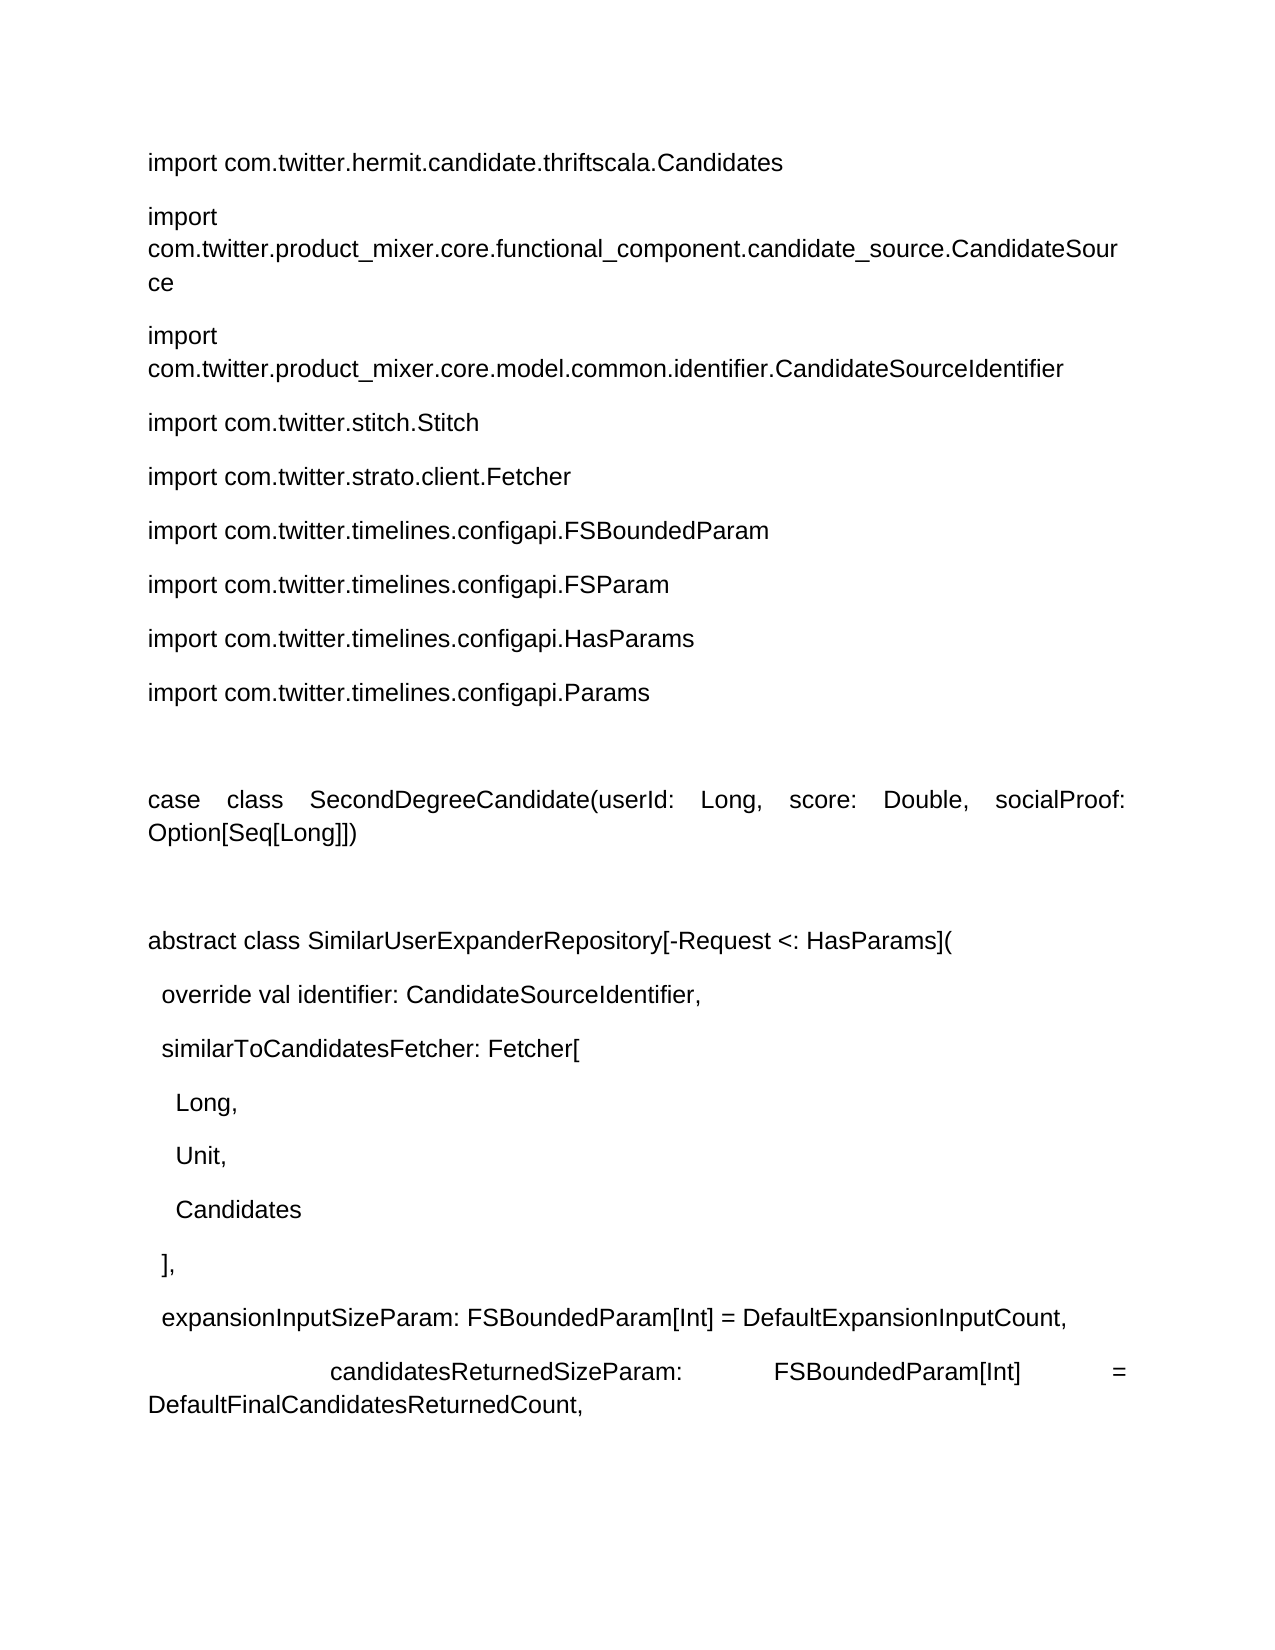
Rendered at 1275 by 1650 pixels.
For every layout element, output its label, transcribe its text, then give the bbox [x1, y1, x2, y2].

text import com.twitter.timelines.configapi.FSParam [148, 570, 1127, 598]
text abstract class SimilarUserExpanderRepository[-Request <: HasParams]( [148, 926, 1127, 955]
text import com.twitter.timelines.configapi.FSBoundedParam [148, 516, 1127, 545]
text similarToCandidatesFetcher: Fetcher[ [148, 1034, 1127, 1062]
text import com.twitter.stitch.Stitch [148, 408, 1127, 437]
text import com.twitter.timelines.configapi.Params [148, 677, 1127, 706]
text Long, [148, 1087, 1127, 1116]
text override val identifier: CandidateSourceIdentifier, [148, 980, 1127, 1008]
text Unit, [148, 1141, 1127, 1170]
text import com.twitter.strato.client.Fetcher [148, 462, 1127, 491]
text expansionInputSizeParam: FSBoundedParam[Int] = DefaultExpansionInputCount, [148, 1303, 1127, 1332]
text case class SecondDegreeCandidate(userId: Long, score: Double, socialProof: Option[Seq[Long]]) [148, 785, 1127, 847]
text import com.twitter.product_mixer.core.functional_component.candidate_source.CandidateSource [148, 201, 1127, 296]
text Candidates [148, 1195, 1127, 1224]
text candidatesReturnedSizeParam: FSBoundedParam[Int] = DefaultFinalCandidatesReturnedCount, [148, 1357, 1127, 1418]
text import com.twitter.hermit.candidate.thriftscala.Candidates [148, 148, 1127, 176]
text import com.twitter.product_mixer.core.model.common.identifier.CandidateSourceIdentifier [148, 321, 1127, 383]
text ], [148, 1249, 1127, 1278]
text import com.twitter.timelines.configapi.HasParams [148, 624, 1127, 652]
